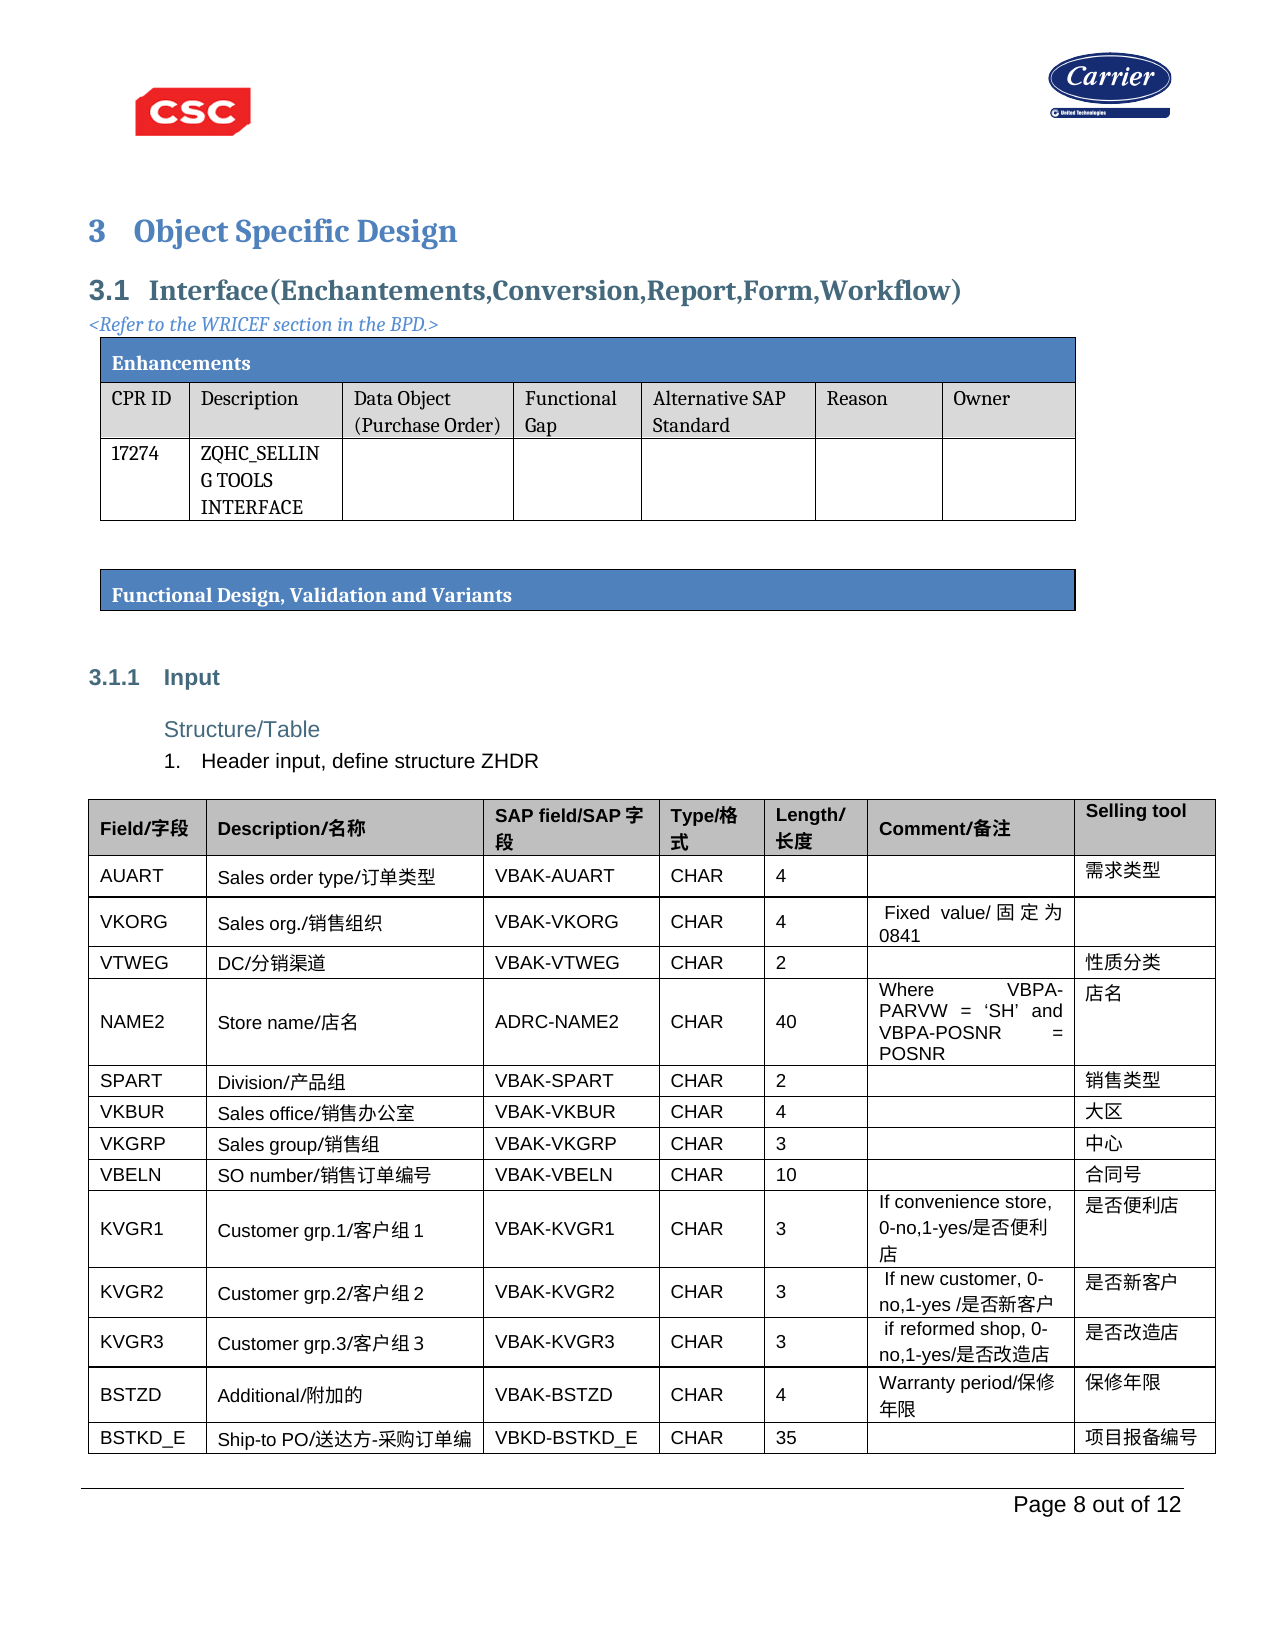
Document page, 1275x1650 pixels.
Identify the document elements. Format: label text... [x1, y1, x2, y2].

table_header Enhancements [101, 338, 1075, 382]
table_cell 项目报备编号 [1075, 1423, 1215, 1453]
table_cell VBAK-SPART [484, 1066, 659, 1096]
table_cell 40 [765, 979, 867, 1065]
table_cell Customer grp.2/客户组2 [207, 1268, 483, 1317]
table_cell 中心 [1075, 1128, 1215, 1158]
table_cell 合同号 [1075, 1160, 1215, 1190]
table_cell CHAR [660, 979, 764, 1065]
table_cell KVGR3 [89, 1318, 206, 1366]
table_header SAP field/SAP字段 [484, 800, 659, 855]
table_cell CHAR [660, 1191, 764, 1267]
table_cell CHAR [660, 1066, 764, 1096]
table_cell 10 [765, 1160, 867, 1190]
table_header Length/长度 [765, 800, 867, 855]
table_cell Functional Gap [514, 383, 641, 437]
table_cell VBAK-VKBUR [484, 1097, 659, 1127]
table_cell [514, 439, 641, 520]
table_cell 2 [765, 1066, 867, 1096]
table_cell Where VBPA-PARVW = ‘SH’ and VBPA-POSNR = POSNR [868, 979, 1074, 1065]
table_cell VBAK-VTWEG [484, 947, 659, 977]
table_header Functional Design, Validation and Variants [101, 570, 1074, 610]
table_cell Owner [943, 383, 1075, 437]
table_cell [868, 856, 1074, 896]
table_cell Customer grp.3/客户组3 [207, 1318, 483, 1366]
table_cell VKBUR [89, 1097, 206, 1127]
table_cell Sales group/销售组 [207, 1128, 483, 1158]
table_cell 4 [765, 1368, 867, 1422]
table_cell Description [190, 383, 342, 437]
table_cell [816, 439, 942, 520]
table_cell 是否新客户 [1075, 1268, 1215, 1317]
table_cell SO number/销售订单编号 [207, 1160, 483, 1190]
list Header input, define structure ZHDR [164, 749, 1192, 773]
table_cell VBAK-KVGR3 [484, 1318, 659, 1366]
table_cell AUART [89, 856, 206, 896]
table_cell CHAR [660, 1097, 764, 1127]
table_cell VBAK-KVGR2 [484, 1268, 659, 1317]
table_cell CHAR [660, 1268, 764, 1317]
table_cell if reformed shop, 0-no,1-yes/是否改造店 [868, 1318, 1074, 1366]
subtitle Object Specific Design [89, 212, 1192, 251]
table_cell CHAR [660, 1318, 764, 1366]
table_cell [1075, 898, 1215, 946]
table_cell If new customer, 0-no,1-yes /是否新客户 [868, 1268, 1074, 1317]
table_cell KVGR2 [89, 1268, 206, 1317]
text <Refer to the WRICEF section in the BPD.> [89, 313, 1192, 337]
table_cell 店名 [1075, 979, 1215, 1065]
table_cell CHAR [660, 856, 764, 896]
table_cell 4 [765, 898, 867, 946]
table_cell 2 [765, 947, 867, 977]
table_cell BSTKD_E [89, 1423, 206, 1453]
table_cell VKGRP [89, 1128, 206, 1158]
table_cell KVGR1 [89, 1191, 206, 1267]
table_cell 3 [765, 1268, 867, 1317]
table_cell VBAK-KVGR1 [484, 1191, 659, 1267]
table_cell VBKD-BSTKD_E [484, 1423, 659, 1453]
table_cell [642, 439, 815, 520]
table_cell CHAR [660, 1128, 764, 1158]
table_cell BSTZD [89, 1368, 206, 1422]
table_header Comment/备注 [868, 800, 1074, 855]
table_cell Sales office/销售办公室 [207, 1097, 483, 1127]
table_cell Warranty period/保修年限 [868, 1368, 1074, 1422]
subtitle Interface(Enchantements,Conversion,Report,Form,Workflow) [89, 276, 1192, 307]
table_cell ADRC-NAME2 [484, 979, 659, 1065]
table_cell Customer grp.1/客户组1 [207, 1191, 483, 1267]
table_cell CHAR [660, 1160, 764, 1190]
table_cell Store name/店名 [207, 979, 483, 1065]
table_cell DC/分销渠道 [207, 947, 483, 977]
table_header Description/名称 [207, 800, 483, 855]
table_cell Sales org./销售组织 [207, 898, 483, 946]
table_cell Fixed value/固定为 0841 [868, 898, 1074, 946]
table_cell If convenience store, 0-no,1-yes/是否便利店 [868, 1191, 1074, 1267]
table_cell 4 [765, 856, 867, 896]
table_cell 3 [765, 1128, 867, 1158]
table_cell 大区 [1075, 1097, 1215, 1127]
table_cell 保修年限 [1075, 1368, 1215, 1422]
table_cell 4 [765, 1097, 867, 1127]
table_cell [943, 439, 1075, 520]
table_cell CHAR [660, 1368, 764, 1422]
table_header Field/字段 [89, 800, 206, 855]
table_cell 3 [765, 1318, 867, 1366]
table_cell ZQHC_SELLING TOOLS INTERFACE [190, 439, 342, 520]
table_cell 17274 [101, 439, 189, 520]
table_cell VTWEG [89, 947, 206, 977]
picture [88, 70, 302, 151]
table_cell 35 [765, 1423, 867, 1453]
table_cell 销售类型 [1075, 1066, 1215, 1096]
table_cell VKORG [89, 898, 206, 946]
table_cell CPR ID [101, 383, 189, 437]
table_cell VBAK-BSTZD [484, 1368, 659, 1422]
table_cell 3 [765, 1191, 867, 1267]
table_cell [343, 439, 513, 520]
table_cell Data Object (Purchase Order) [343, 383, 513, 437]
table_cell 是否改造店 [1075, 1318, 1215, 1366]
table_cell [868, 947, 1074, 977]
table_cell CHAR [660, 947, 764, 977]
table_cell CHAR [660, 898, 764, 946]
table_cell Reason [816, 383, 942, 437]
table_cell 是否便利店 [1075, 1191, 1215, 1267]
table_cell VBAK-VBELN [484, 1160, 659, 1190]
table_header Selling tool [1075, 800, 1215, 855]
table_cell CHAR [660, 1423, 764, 1453]
table_cell [868, 1128, 1074, 1158]
table_cell [868, 1423, 1074, 1453]
table_cell VBAK-AUART [484, 856, 659, 896]
table_cell Division/产品组 [207, 1066, 483, 1096]
table_cell Sales order type/订单类型 [207, 856, 483, 896]
table_cell NAME2 [89, 979, 206, 1065]
table_header Type/格式 [660, 800, 764, 855]
subtitle Structure/Table [164, 716, 1192, 743]
table_cell VBAK-VKORG [484, 898, 659, 946]
table_cell [868, 1066, 1074, 1096]
table_cell 性质分类 [1075, 947, 1215, 977]
table_cell Additional/附加的 [207, 1368, 483, 1422]
table_cell VBELN [89, 1160, 206, 1190]
table_cell Alternative SAP Standard [642, 383, 815, 437]
table_cell SPART [89, 1066, 206, 1096]
picture [1048, 52, 1172, 118]
table_cell [868, 1097, 1074, 1127]
subtitle Input [89, 663, 1192, 691]
table_cell 需求类型 [1075, 856, 1215, 896]
table_cell VBAK-VKGRP [484, 1128, 659, 1158]
table_cell Ship-to PO/送达方-采购订单编号 [207, 1423, 483, 1453]
table_cell [868, 1160, 1074, 1190]
